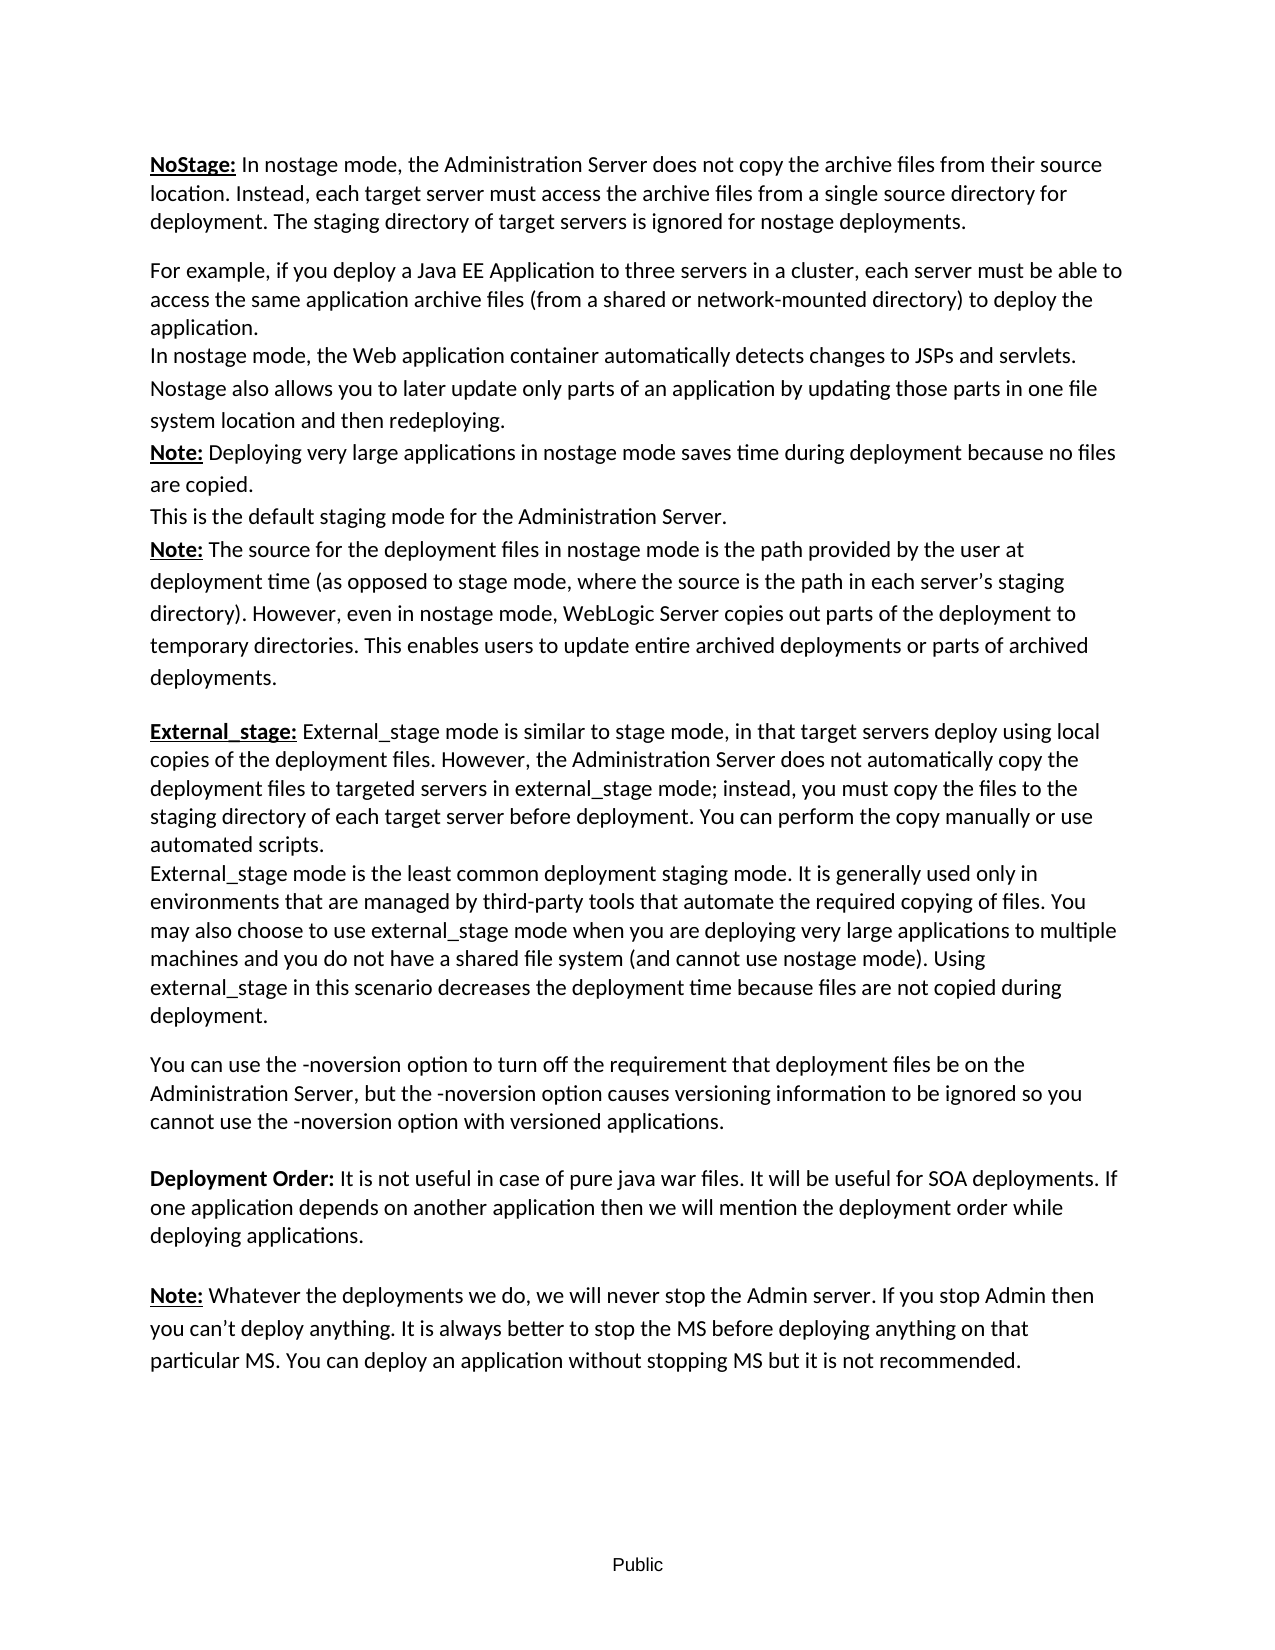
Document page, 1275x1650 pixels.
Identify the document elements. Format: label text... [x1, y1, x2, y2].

text For example, if you deploy a Java EE Application to three servers in a cluster, each server must be able to access the same application archive files (from a shared or network-mounted directory) to deploy the application. [150, 256, 1125, 341]
text In nostage mode, the Web application container automatically detects changes to JSPs and servlets. Nostage also allows you to later update only parts of an application by updating those parts in one file system location and then redeploying. Note: Deploying very large applications in nostage mode saves time during deployment because no files are copied. This is the default staging mode for the Administration Server. Note: The source for the deployment files in nostage mode is the path provided by the user at deployment time (as opposed to stage mode, where the source is the path in each server’s staging directory). However, even in nostage mode, WebLogic Server copies out parts of the deployment to temporary directories. This enables users to update entire archived deployments or parts of archived deployments. [150, 342, 1125, 691]
text Note: Whatever the deployments we do, we will never stop the Admin server. If you stop Admin then you can’t deploy anything. It is always better to stop the MS before deploying anything on that particular MS. You can deploy an application without stopping MS but it is not recommended. [150, 1249, 1125, 1374]
text You can use the -noversion option to turn off the requirement that deployment files be on the Administration Server, but the -noversion option causes versioning information to be ignored so you cannot use the -noversion option with versioned applications. [150, 1050, 1125, 1135]
text External_stage: External_stage mode is similar to stage mode, in that target servers deploy using local copies of the deployment files. However, the Administration Server does not automatically copy the deployment files to targeted servers in external_stage mode; instead, you must copy the files to the staging directory of each target server before deployment. You can perform the copy manually or use automated scripts. External_stage mode is the least common deployment staging mode. It is generally used only in environments that are managed by third-party tools that automate the required copying of files. You may also choose to use external_stage mode when you are deploying very large applications to multiple machines and you do not have a shared file system (and cannot use nostage mode). Using external_stage in this scenario decreases the deployment time because files are not copied during deployment. [150, 716, 1125, 1029]
text NoStage: In nostage mode, the Administration Server does not copy the archive files from their source location. Instead, each target server must access the archive files from a single source directory for deployment. The staging directory of target servers is ignored for nostage deployments. [150, 150, 1125, 235]
text Deployment Order: It is not useful in case of pure java war files. It will be useful for SOA deployments. If one application depends on another application then we will mention the deployment order while deploying applications. [150, 1164, 1125, 1249]
